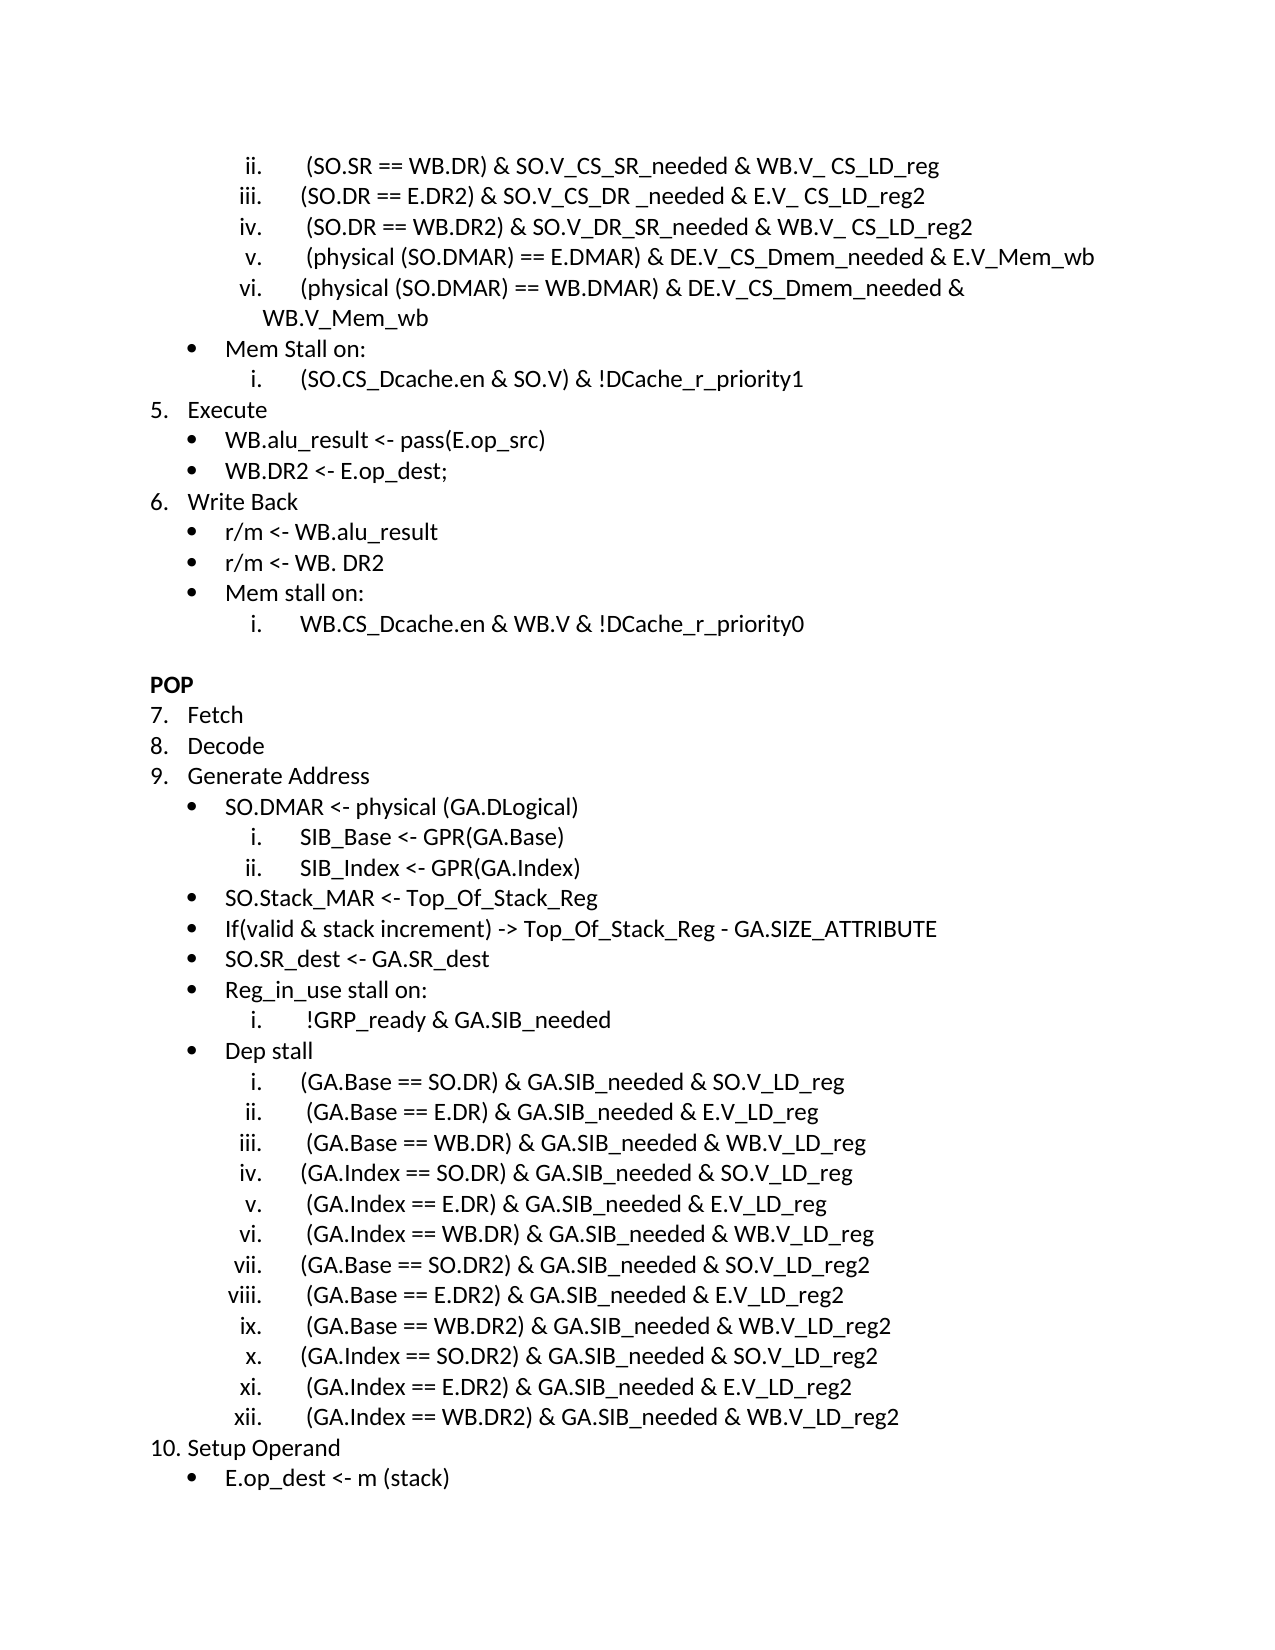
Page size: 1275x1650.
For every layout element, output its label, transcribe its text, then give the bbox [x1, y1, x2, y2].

list r/m <- WB. DR2 [187, 547, 1125, 577]
list (GA.Index == SO.DR) & GA.SIB_needed & SO.V_LD_reg [262, 1157, 1125, 1188]
list Fetch [150, 699, 1125, 730]
list WB.CS_Dcache.en & WB.V & !DCache_r_priority0 [262, 608, 1125, 638]
list If(valid & stack increment) -> Top_Of_Stack_Reg - GA.SIZE_ATTRIBUTE [187, 913, 1125, 943]
list (GA.Base == WB.DR) & GA.SIB_needed & WB.V_LD_reg [262, 1127, 1125, 1157]
list (GA.Base == E.DR2) & GA.SIB_needed & E.V_LD_reg2 [262, 1279, 1125, 1310]
list Reg_in_use stall on: [187, 974, 1125, 1004]
list (GA.Index == E.DR2) & GA.SIB_needed & E.V_LD_reg2 [262, 1371, 1125, 1401]
list Decode [150, 730, 1125, 760]
list (SO.CS_Dcache.en & SO.V) & !DCache_r_priority1 [262, 364, 1125, 394]
list Mem Stall on: [187, 333, 1125, 364]
list Generate Address [150, 760, 1125, 791]
list SIB_Index <- GPR(GA.Index) [262, 852, 1125, 882]
list SIB_Base <- GPR(GA.Base) [262, 821, 1125, 852]
list SO.Stack_MAR <- Top_Of_Stack_Reg [187, 882, 1125, 913]
list (GA.Index == SO.DR2) & GA.SIB_needed & SO.V_LD_reg2 [262, 1340, 1125, 1371]
list Dep stall [187, 1035, 1125, 1066]
list !GRP_ready & GA.SIB_needed [262, 1004, 1125, 1035]
list (GA.Index == WB.DR) & GA.SIB_needed & WB.V_LD_reg [262, 1218, 1125, 1249]
list (GA.Base == WB.DR2) & GA.SIB_needed & WB.V_LD_reg2 [262, 1310, 1125, 1340]
text POP [150, 669, 1125, 699]
list (SO.SR == WB.DR) & SO.V_CS_SR_needed & WB.V_ CS_LD_reg [262, 150, 1125, 181]
list Write Back [150, 486, 1125, 516]
list (SO.DR == E.DR2) & SO.V_CS_DR _needed & E.V_ CS_LD_reg2 [262, 181, 1125, 211]
list E.op_dest <- m (stack) [187, 1462, 1125, 1493]
list Mem stall on: [187, 577, 1125, 608]
list (GA.Index == E.DR) & GA.SIB_needed & E.V_LD_reg [262, 1188, 1125, 1218]
list (GA.Base == SO.DR2) & GA.SIB_needed & SO.V_LD_reg2 [262, 1249, 1125, 1279]
list Execute [150, 394, 1125, 425]
list WB.DR2 <- E.op_dest; [187, 455, 1125, 486]
list (GA.Base == E.DR) & GA.SIB_needed & E.V_LD_reg [262, 1096, 1125, 1127]
list Setup Operand [150, 1432, 1125, 1462]
list SO.DMAR <- physical (GA.DLogical) [187, 791, 1125, 821]
list (GA.Index == WB.DR2) & GA.SIB_needed & WB.V_LD_reg2 [262, 1401, 1125, 1432]
list (physical (SO.DMAR) == E.DMAR) & DE.V_CS_Dmem_needed & E.V_Mem_wb [262, 242, 1125, 272]
list (physical (SO.DMAR) == WB.DMAR) & DE.V_CS_Dmem_needed & WB.V_Mem_wb [262, 272, 1125, 333]
list WB.alu_result <- pass(E.op_src) [187, 425, 1125, 455]
list r/m <- WB.alu_result [187, 516, 1125, 547]
list SO.SR_dest <- GA.SR_dest [187, 943, 1125, 974]
list (SO.DR == WB.DR2) & SO.V_DR_SR_needed & WB.V_ CS_LD_reg2 [262, 211, 1125, 242]
list (GA.Base == SO.DR) & GA.SIB_needed & SO.V_LD_reg [262, 1066, 1125, 1096]
